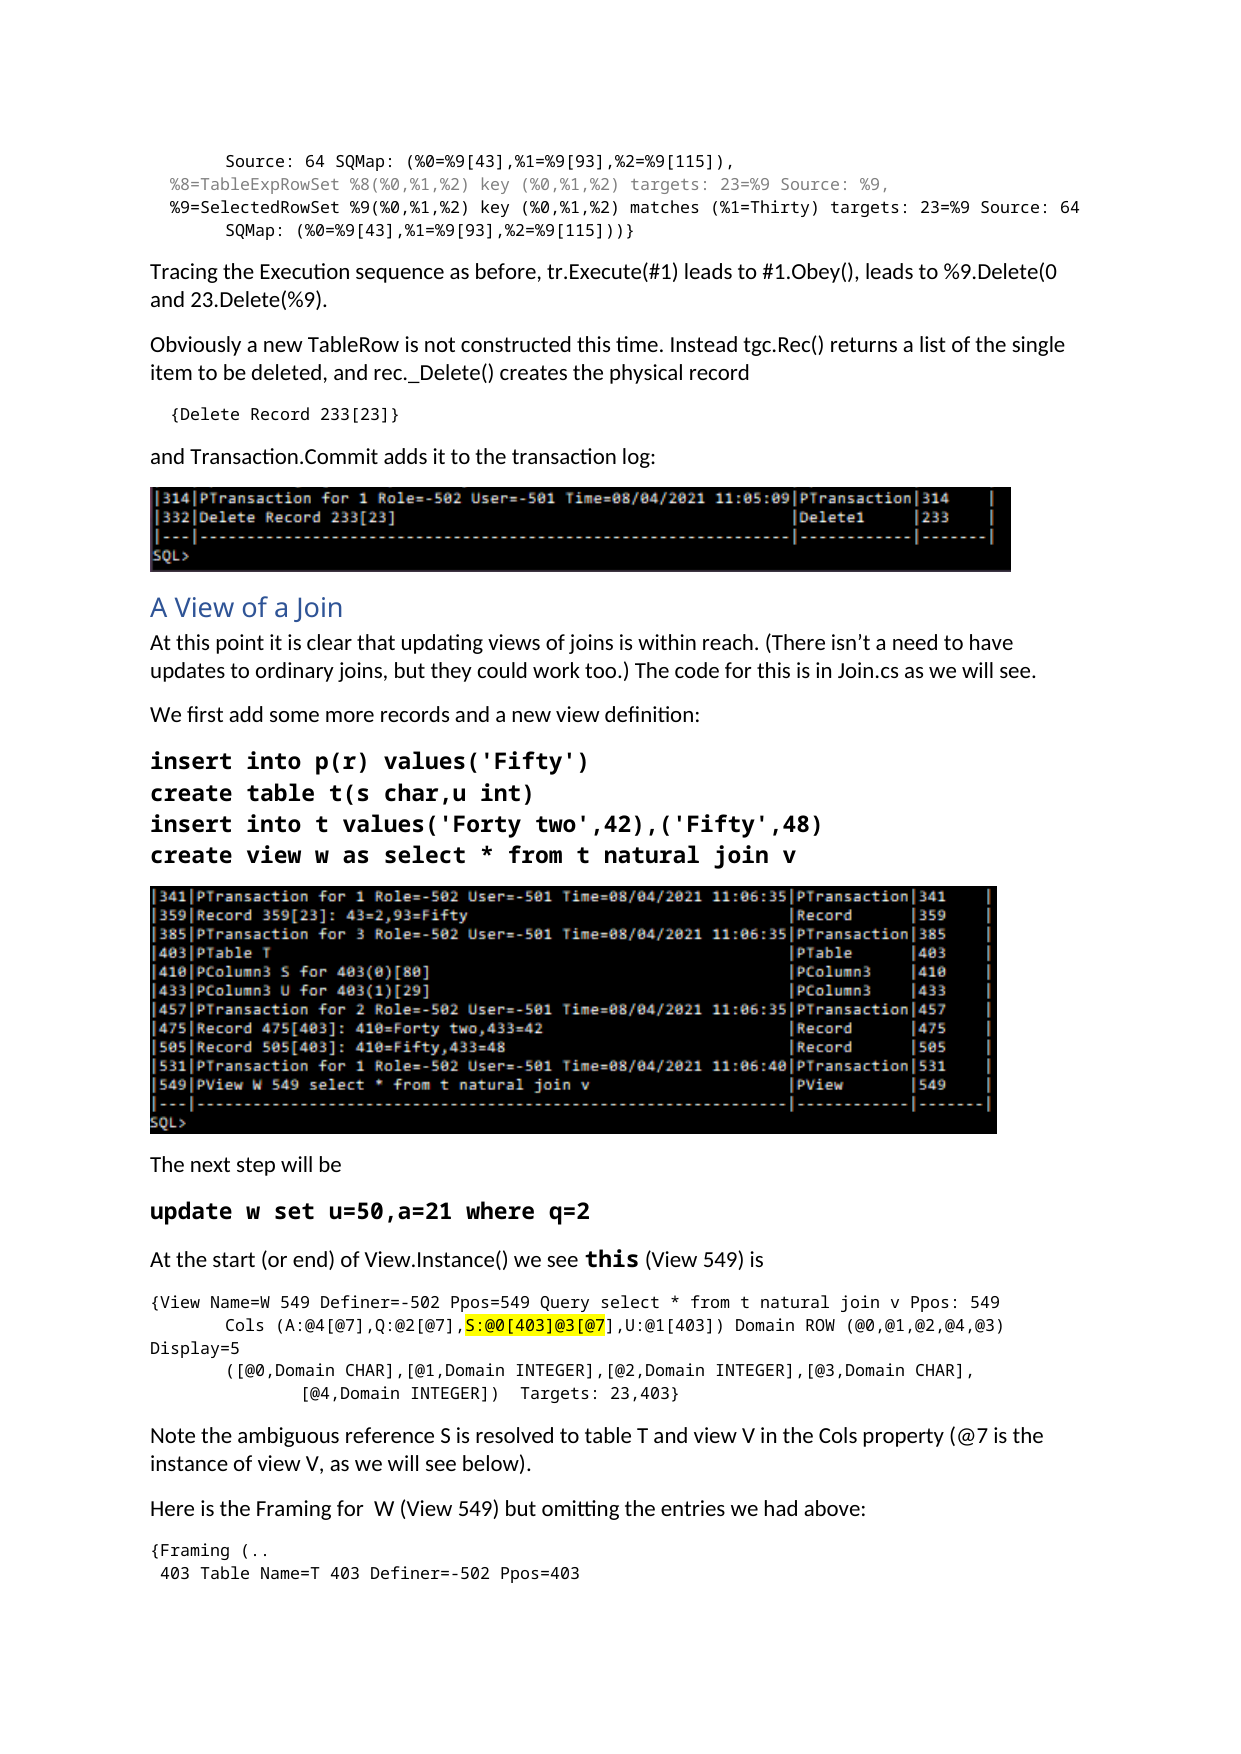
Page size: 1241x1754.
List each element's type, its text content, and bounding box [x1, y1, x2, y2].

text Source: 64 SQMap: (%0=%9[43],%1=%9[93],%2=%9[115]), [150, 150, 1090, 173]
picture [150, 886, 997, 1134]
text 403 Table Name=T 403 Definer=-502 Ppos=403 [150, 1561, 1090, 1584]
text and Transaction.Commit adds it to the transaction log: [150, 442, 1090, 470]
text %9=SelectedRowSet %9(%0,%1,%2) key (%0,%1,%2) matches (%1=Thirty) targets: 23=%9 Source: 64 [150, 195, 1090, 218]
subtitle A View of a Join [150, 588, 1090, 625]
text %8=TableExpRowSet %8(%0,%1,%2) key (%0,%1,%2) targets: 23=%9 Source: %9, [150, 173, 1090, 195]
text Cols (A:@4[@7],Q:@2[@7],S:@0[403]@3[@7],U:@1[403]) Domain ROW (@0,@1,@2,@4,@3) Display=5 [150, 1314, 1090, 1359]
text ([@0,Domain CHAR],[@1,Domain INTEGER],[@2,Domain INTEGER],[@3,Domain CHAR], [150, 1359, 1090, 1382]
text We first add some more records and a new view definition: [150, 701, 1090, 728]
text {Framing (.. [150, 1538, 1090, 1561]
text create table t(s char,u int) [150, 776, 1090, 808]
text [@4,Domain INTEGER]) Targets: 23,403} [150, 1382, 1090, 1404]
text insert into t values('Forty two',42),('Fifty',48) [150, 808, 1090, 839]
text SQMap: (%0=%9[43],%1=%9[93],%2=%9[115]))} [150, 218, 1090, 241]
picture [150, 487, 1011, 572]
text {Delete Record 233[23]} [150, 403, 1090, 426]
text update w set u=50,a=21 where q=2 [150, 1195, 1090, 1226]
text Tracing the Execution sequence as before, tr.Execute(#1) leads to #1.Obey(), leads to %9.Delete(0 and 23.Delete(%9). [150, 257, 1090, 313]
text At this point it is clear that updating views of joins is within reach. (There isn’t a need to have updates to ordinary joins, but they could work too.) The code for this is in Join.cs as we will see. [150, 628, 1090, 684]
text insert into p(r) values('Fifty') [150, 745, 1090, 776]
text Here is the Framing for W (View 549) but omitting the entries we had above: [150, 1494, 1090, 1522]
text Note the ambiguous reference S is resolved to table T and view V in the Cols property (@7 is the instance of view V, as we will see below). [150, 1421, 1090, 1477]
text At the start (or end) of View.Instance() we see this (View 549) is [150, 1243, 1090, 1274]
text {View Name=W 549 Definer=-502 Ppos=549 Query select * from t natural join v Ppos: 549 [150, 1291, 1090, 1314]
text Obviously a new TableRow is not constructed this time. Instead tgc.Rec() returns a list of the single item to be deleted, and rec._Delete() creates the physical record [150, 330, 1090, 386]
text The next step will be [150, 1150, 1090, 1178]
text create view w as select * from t natural join v [150, 839, 1090, 870]
